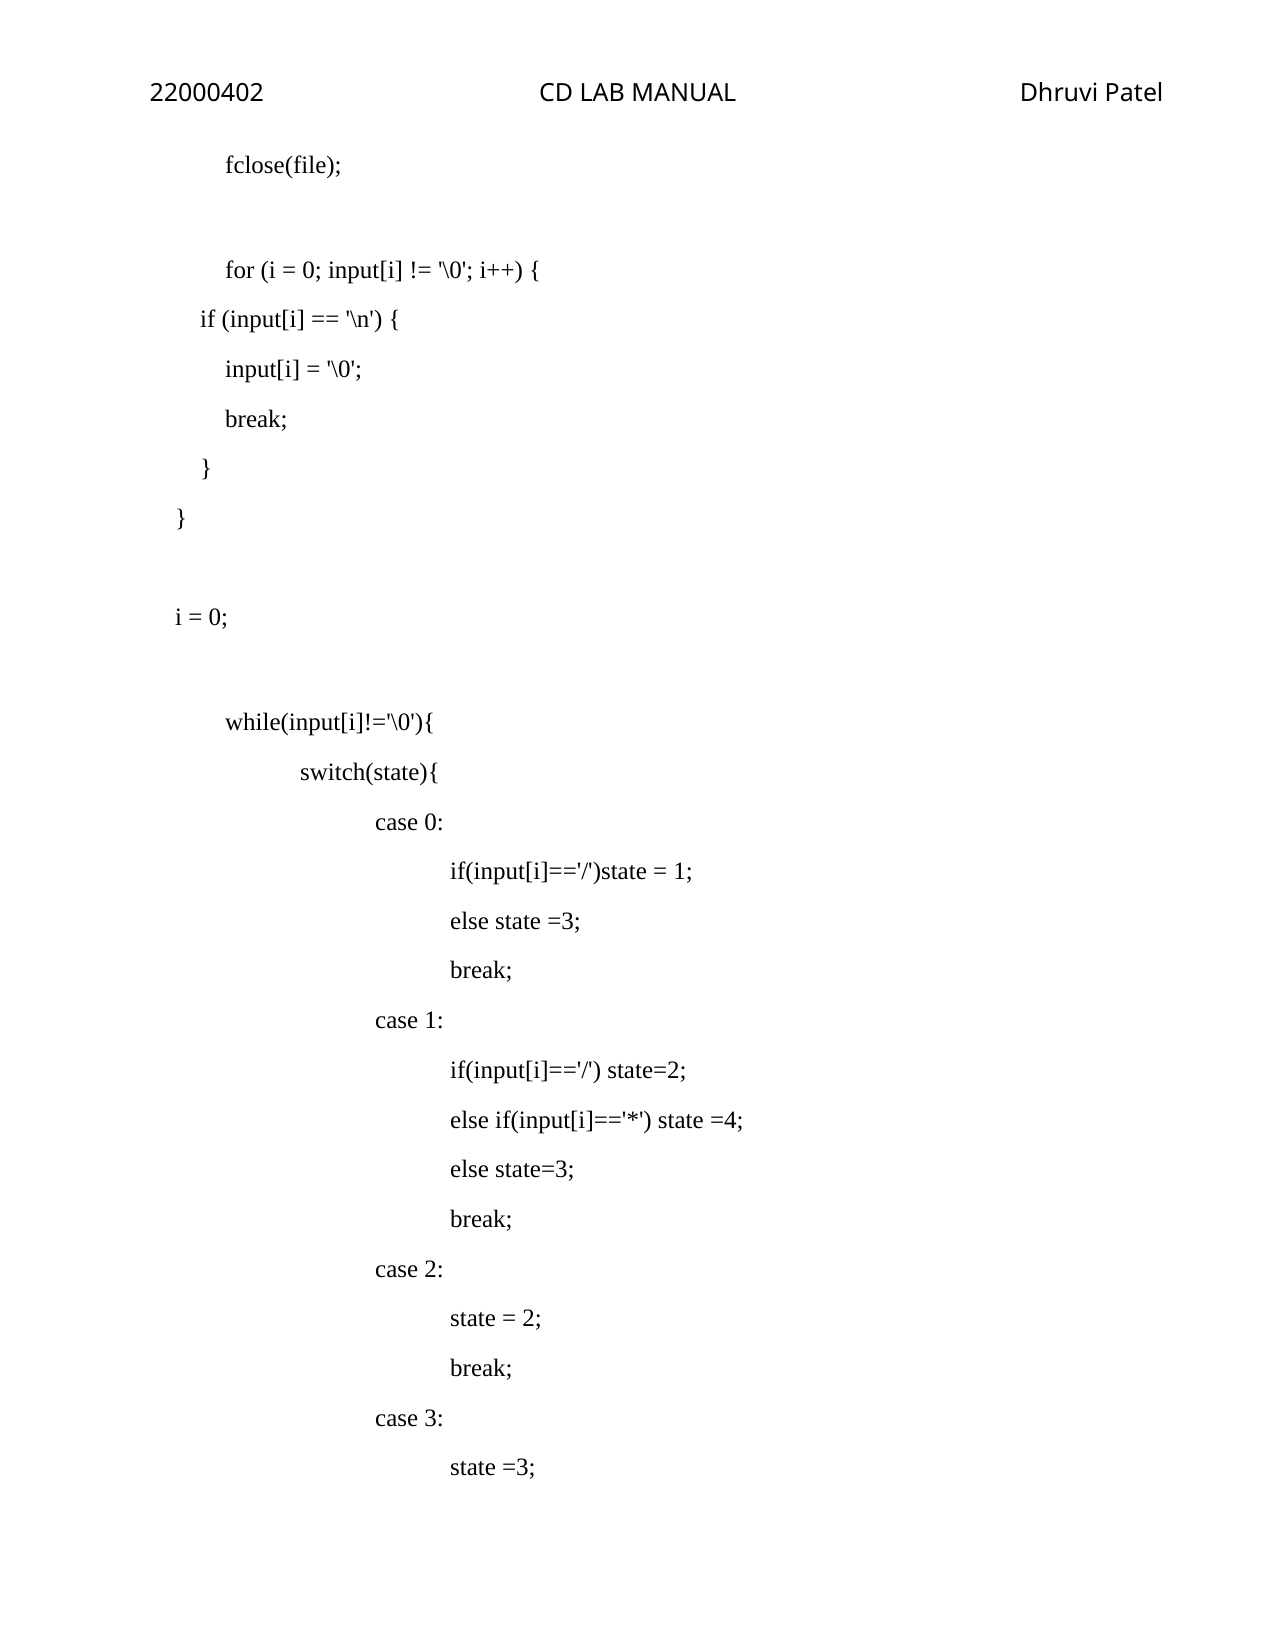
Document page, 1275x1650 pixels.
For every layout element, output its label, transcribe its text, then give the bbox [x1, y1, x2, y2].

text if(input[i]=='/')state = 1; [150, 856, 1125, 885]
text input[i] = '\0'; [150, 354, 1125, 383]
text for (i = 0; input[i] != '\0'; i++) { [150, 255, 1125, 283]
text if(input[i]=='/') state=2; [150, 1055, 1125, 1084]
text while(input[i]!='\0'){ [150, 707, 1125, 736]
text else state =3; [150, 906, 1125, 935]
text else if(input[i]=='*') state =4; [150, 1105, 1125, 1133]
text state = 2; [150, 1303, 1125, 1332]
text break; [150, 1353, 1125, 1382]
text fclose(file); [150, 150, 1125, 179]
text case 3: [150, 1403, 1125, 1432]
text break; [150, 1204, 1125, 1233]
text if (input[i] == '\n') { [150, 304, 1125, 333]
text } [150, 503, 1125, 532]
text case 1: [150, 1005, 1125, 1034]
text switch(state){ [150, 757, 1125, 786]
text case 0: [150, 807, 1125, 835]
text i = 0; [150, 602, 1125, 631]
text } [150, 453, 1125, 482]
text else state=3; [150, 1154, 1125, 1183]
text case 2: [150, 1254, 1125, 1282]
text break; [150, 404, 1125, 432]
text break; [150, 956, 1125, 984]
text state =3; [150, 1452, 1125, 1481]
